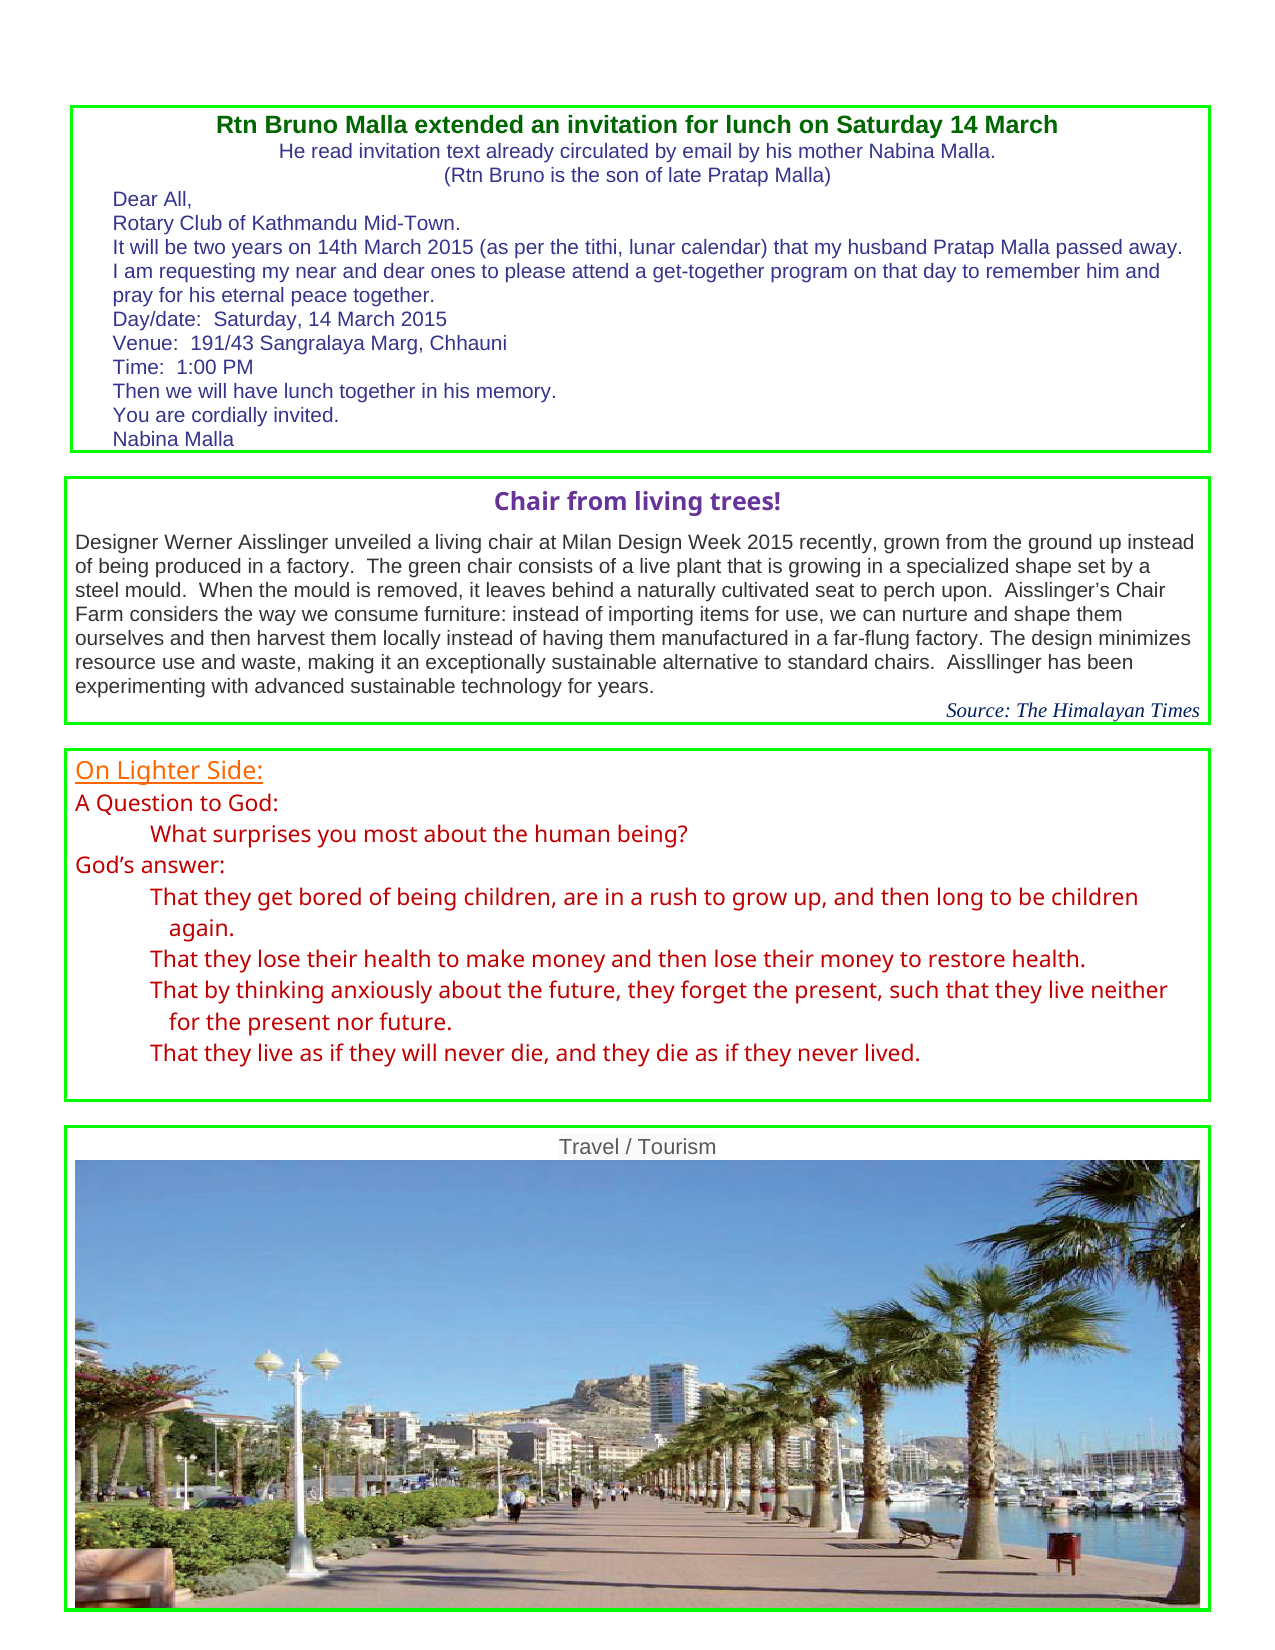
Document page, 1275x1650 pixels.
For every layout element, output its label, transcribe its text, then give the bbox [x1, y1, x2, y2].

text Time: 1:00 PM [75, 354, 1200, 378]
text That by thinking anxiously about the future, they forget the present, such that they live neither for the present nor future. [75, 974, 1200, 1037]
text Dear All, [75, 187, 1200, 211]
text That they get bored of being children, are in a rush to grow up, and then long to be children again. [75, 881, 1200, 943]
text Source: The Himalayan Times [67, 691, 1208, 722]
text You are cordially invited. [75, 402, 1200, 421]
text Nabina Malla [73, 421, 1208, 450]
text Travel / Tourism [67, 1128, 1208, 1159]
text Chair from living trees! [67, 479, 1208, 518]
text (Rtn Bruno is the son of late Pratap Malla) [75, 163, 1200, 187]
text I am requesting my near and dear ones to please attend a get-together program on that day to remember him and [75, 259, 1200, 283]
text pray for his eternal peace together. [75, 283, 1200, 307]
text It will be two years on 14th March 2015 (as per the tithi, lunar calendar) that my husband Pratap Malla passed away. [75, 235, 1200, 259]
text That they lose their health to make money and then lose their money to restore health. [75, 943, 1200, 974]
text God’s answer: [75, 849, 1200, 881]
text On Lighter Side: [67, 751, 1208, 787]
text Rtn Bruno Malla extended an invitation for lunch on Saturday 14 March [73, 108, 1208, 139]
text That they live as if they will never die, and they die as if they never lived. [75, 1037, 1200, 1068]
text He read invitation text already circulated by email by his mother Nabina Malla. [75, 139, 1200, 163]
text Designer Werner Aisslinger unveiled a living chair at Milan Design Week 2015 recently, grown from the ground up instead of being produced in a factory. The green chair consists of a live plant that is growing in a specialized shape set by a steel mould. When the mould is removed, it leaves behind a naturally cultivated seat to perch upon. Aisslinger’s Chair Farm considers the way we consume furniture: instead of importing items for use, we can nurture and shape them ourselves and then harvest them locally instead of having them manufactured in a far-flung factory. The design minimizes resource use and waste, making it an exceptionally sustainable alternative to standard chairs. Aissllinger has been experimenting with advanced sustainable technology for years. [67, 523, 1208, 691]
text What surprises you most about the human being? [75, 818, 1200, 849]
text A Question to God: [75, 787, 1200, 818]
picture [75, 1159, 1200, 1608]
text Then we will have lunch together in his memory. [75, 378, 1200, 402]
text Venue: 191/43 Sangralaya Marg, Chhauni [75, 331, 1200, 354]
text Rotary Club of Kathmandu Mid-Town. [75, 211, 1200, 235]
text Day/date: Saturday, 14 March 2015 [75, 307, 1200, 331]
